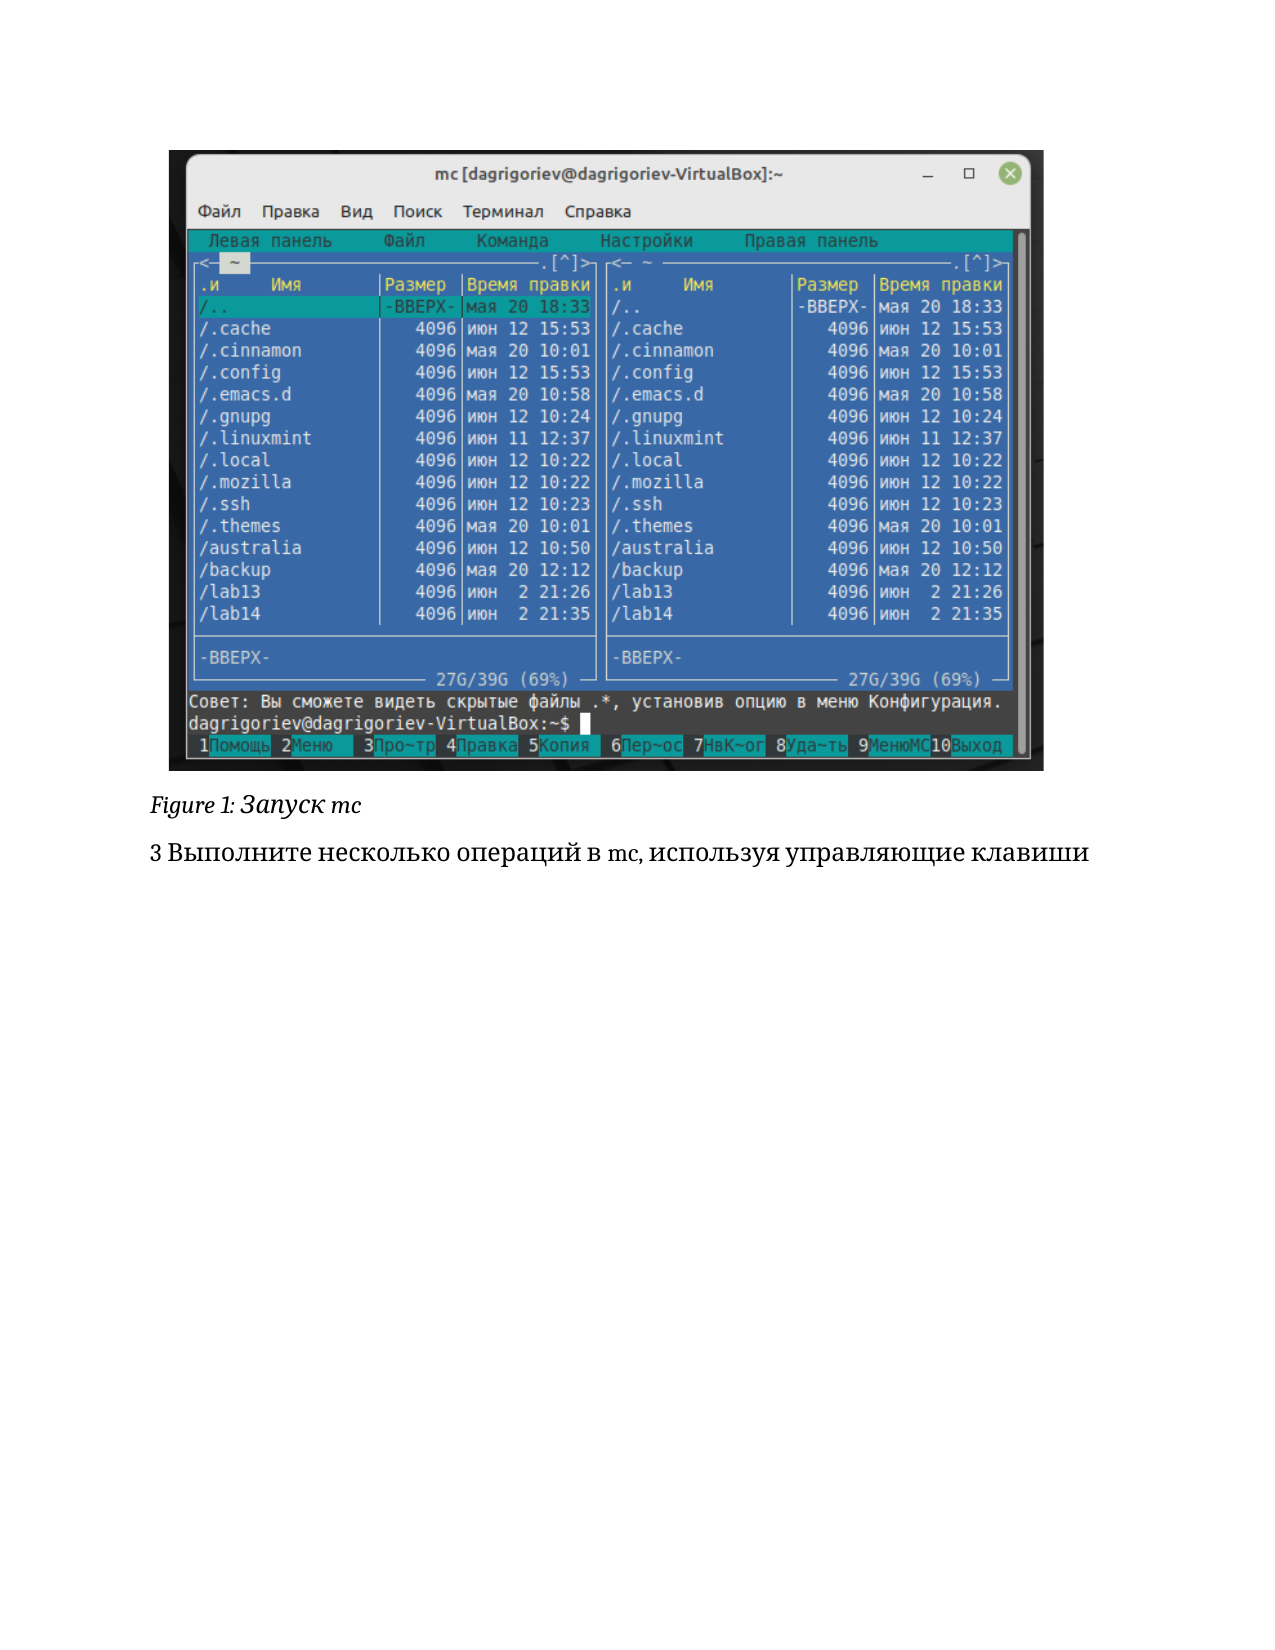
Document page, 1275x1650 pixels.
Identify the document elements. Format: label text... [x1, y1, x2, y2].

picture [168, 150, 1044, 771]
text Figure 1: Запуск mc [150, 791, 1125, 820]
text 3 Выполните несколько операций в mc, используя управляющие клавиши [150, 838, 1125, 867]
